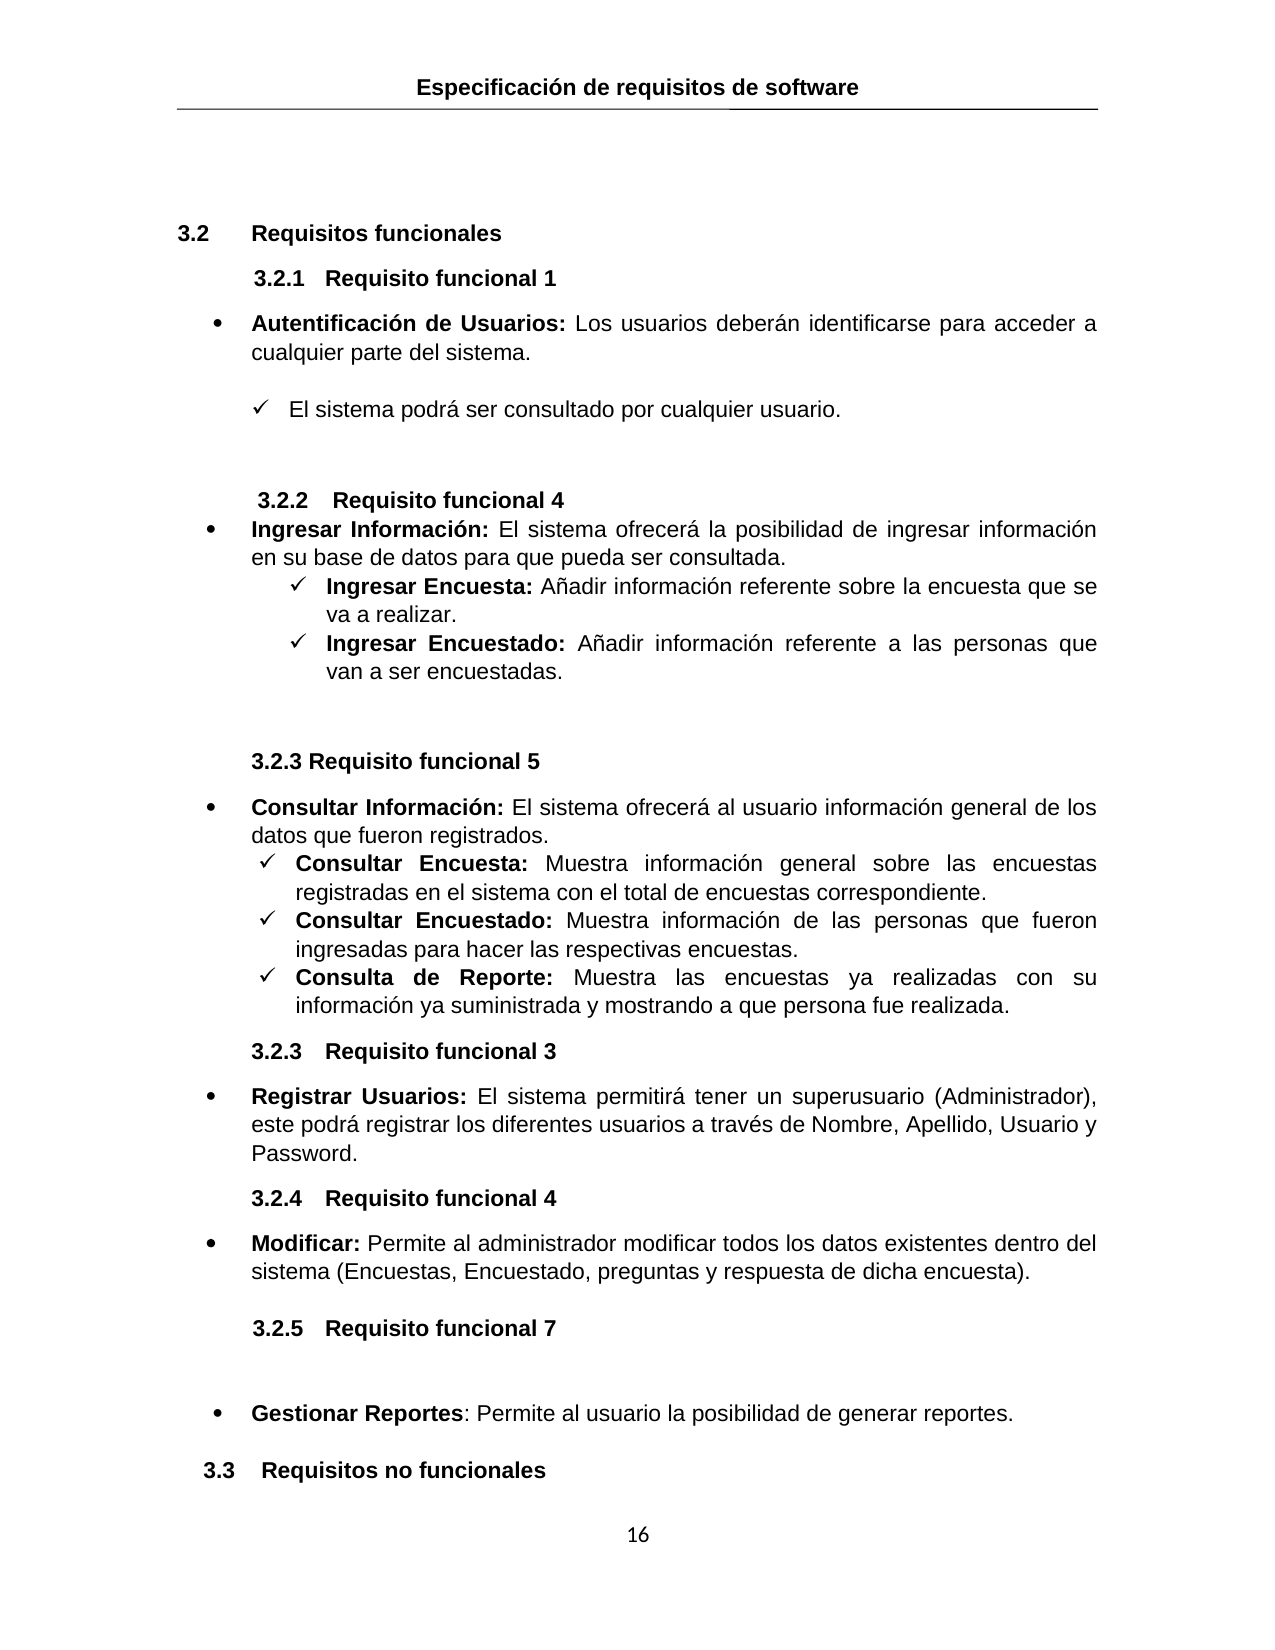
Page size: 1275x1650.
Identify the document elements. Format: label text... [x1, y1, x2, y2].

text 3.2.4 Requisito funcional 4 [177, 1185, 1098, 1211]
list Requisitos no funcionales [203, 1457, 1098, 1484]
text 3.2.3 Requisito funcional 5 [177, 748, 1098, 775]
list Gestionar Reportes: Permite al usuario la posibilidad de generar reportes. [213, 1400, 1098, 1427]
list Consulta de Reporte: Muestra las encuestas ya realizadas con su información ya suministrada y mostrando a que persona fue realizada. [258, 964, 1098, 1019]
list Ingresar Encuestado: Añadir información referente a las personas que van a ser encuestadas. [288, 630, 1098, 684]
list Modificar: Permite al administrador modificar todos los datos existentes dentro del sistema (Encuestas, Encuestado, preguntas y respuesta de dicha encuesta). [207, 1230, 1098, 1284]
text 3.2 Requisitos funcionales [177, 220, 1098, 246]
list El sistema podrá ser consultado por cualquier usuario. [251, 396, 1098, 422]
text 3.2.3 Requisito funcional 3 [251, 1038, 1098, 1064]
list Autentificación de Usuarios: Los usuarios deberán identificarse para acceder a cualquier parte del sistema. [213, 310, 1098, 365]
list Consultar Información: El sistema ofrecerá al usuario información general de los datos que fueron registrados. [207, 793, 1098, 848]
list 3.2.5 Requisito funcional 7 [252, 1315, 1098, 1341]
list Consultar Encuesta: Muestra información general sobre las encuestas registradas en el sistema con el total de encuestas correspondiente. [258, 850, 1098, 905]
list Ingresar Información: El sistema ofrecerá la posibilidad de ingresar información en su base de datos para que pueda ser consultada. [207, 516, 1098, 571]
list Ingresar Encuesta: Añadir información referente sobre la encuesta que se va a realizar. [288, 573, 1098, 628]
text 3.2.1 Requisito funcional 1 [177, 265, 1098, 291]
list Requisito funcional 4 [257, 487, 1098, 514]
list Registrar Usuarios: El sistema permitirá tener un superusuario (Administrador), este podrá registrar los diferentes usuarios a través de Nombre, Apellido, Usuario y Password. [207, 1083, 1098, 1166]
list Consultar Encuestado: Muestra información de las personas que fueron ingresadas para hacer las respectivas encuestas. [258, 907, 1098, 962]
